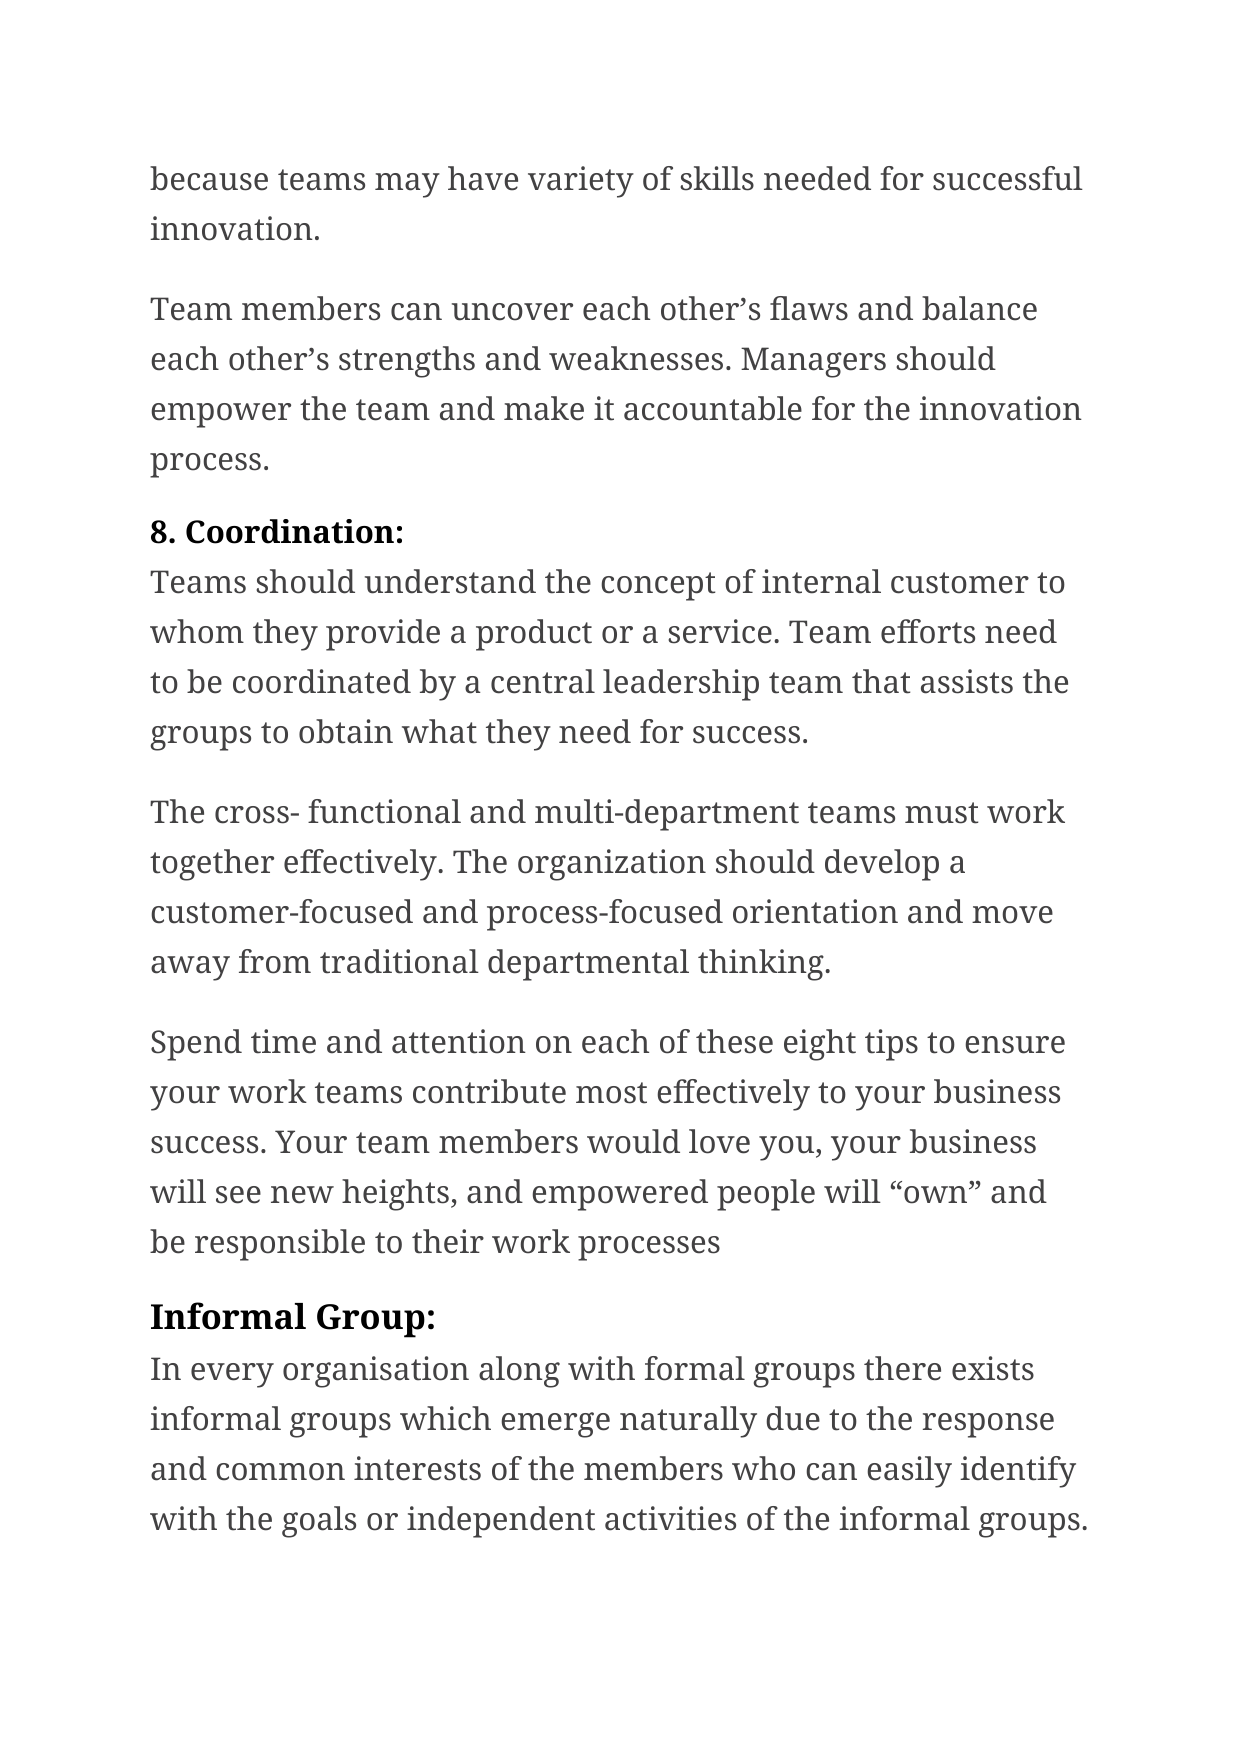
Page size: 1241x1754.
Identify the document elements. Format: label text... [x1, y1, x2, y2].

text 8. Coordination: [150, 510, 1090, 553]
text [150, 150, 1090, 250]
text Spend time and attention on each of these eight tips to ensure your work teams contribute most effectively to your business success. Your team members would love you, your business will see new heights, and empowered people will “own” and be responsible to their work processes [150, 1013, 1090, 1263]
text Team members can uncover each other’s flaws and balance each other’s strengths and weaknesses. Managers should empower the team and make it accountable for the innovation process. [150, 280, 1090, 480]
text In every organisation along with formal groups there exists informal groups which emerge naturally due to the response and common interests of the members who can easily identify with the goals or independent activities of the informal groups. [150, 1339, 1090, 1539]
text The cross- functional and multi-department teams must work together effectively. The organization should develop a customer-focused and process-focused orientation and move away from traditional departmental thinking. [150, 783, 1090, 983]
text Teams should understand the concept of internal customer to whom they provide a product or a service. Team efforts need to be coordinated by a central leadership team that assists the groups to obtain what they need for success. [150, 553, 1090, 753]
text Informal Group: [150, 1293, 1090, 1339]
